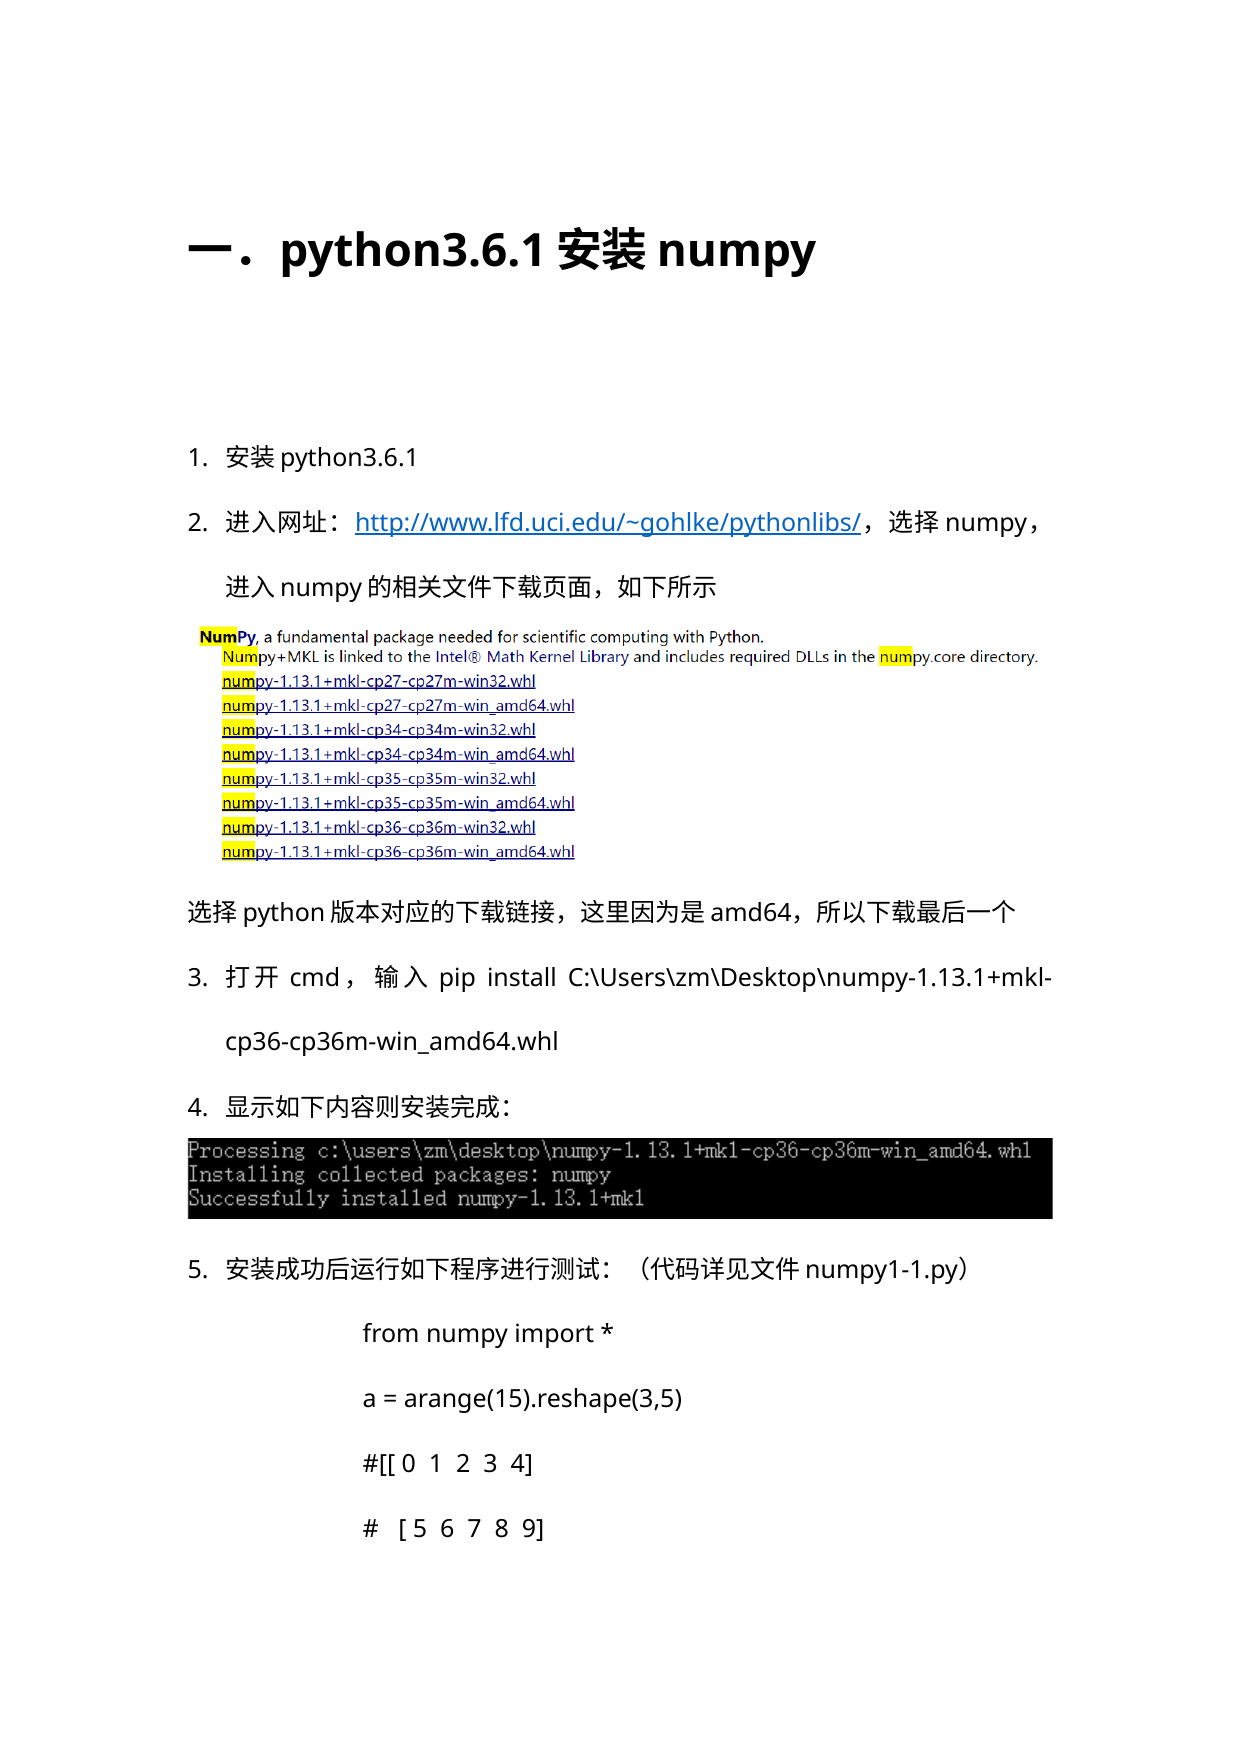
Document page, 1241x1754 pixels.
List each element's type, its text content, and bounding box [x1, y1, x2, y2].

text from numpy import * [362, 1301, 1053, 1366]
subtitle 一．python3.6.1安装numpy [187, 197, 1053, 295]
picture [187, 618, 1053, 872]
list 安装python3.6.1 [187, 423, 1053, 488]
text #[[ 0 1 2 3 4] [362, 1431, 1053, 1496]
list 打开cmd，输入pip install C:\Users\zm\Desktop\numpy-1.13.1+mkl-cp36-cp36m-win_amd64.whl [187, 943, 1053, 1073]
list 进入网址：http://www.lfd.uci.edu/~gohlke/pythonlibs/，选择numpy，进入numpy的相关文件下载页面，如下所示 [187, 488, 1053, 618]
text # [ 5 6 7 8 9] [362, 1496, 1053, 1561]
list 显示如下内容则安装完成： [187, 1073, 1053, 1138]
picture [187, 1138, 1053, 1219]
text 选择python版本对应的下载链接，这里因为是amd64，所以下载最后一个 [187, 878, 1053, 943]
list 安装成功后运行如下程序进行测试：（代码详见文件numpy1-1.py） [187, 1236, 1053, 1301]
text a = arange(15).reshape(3,5) [362, 1366, 1053, 1431]
